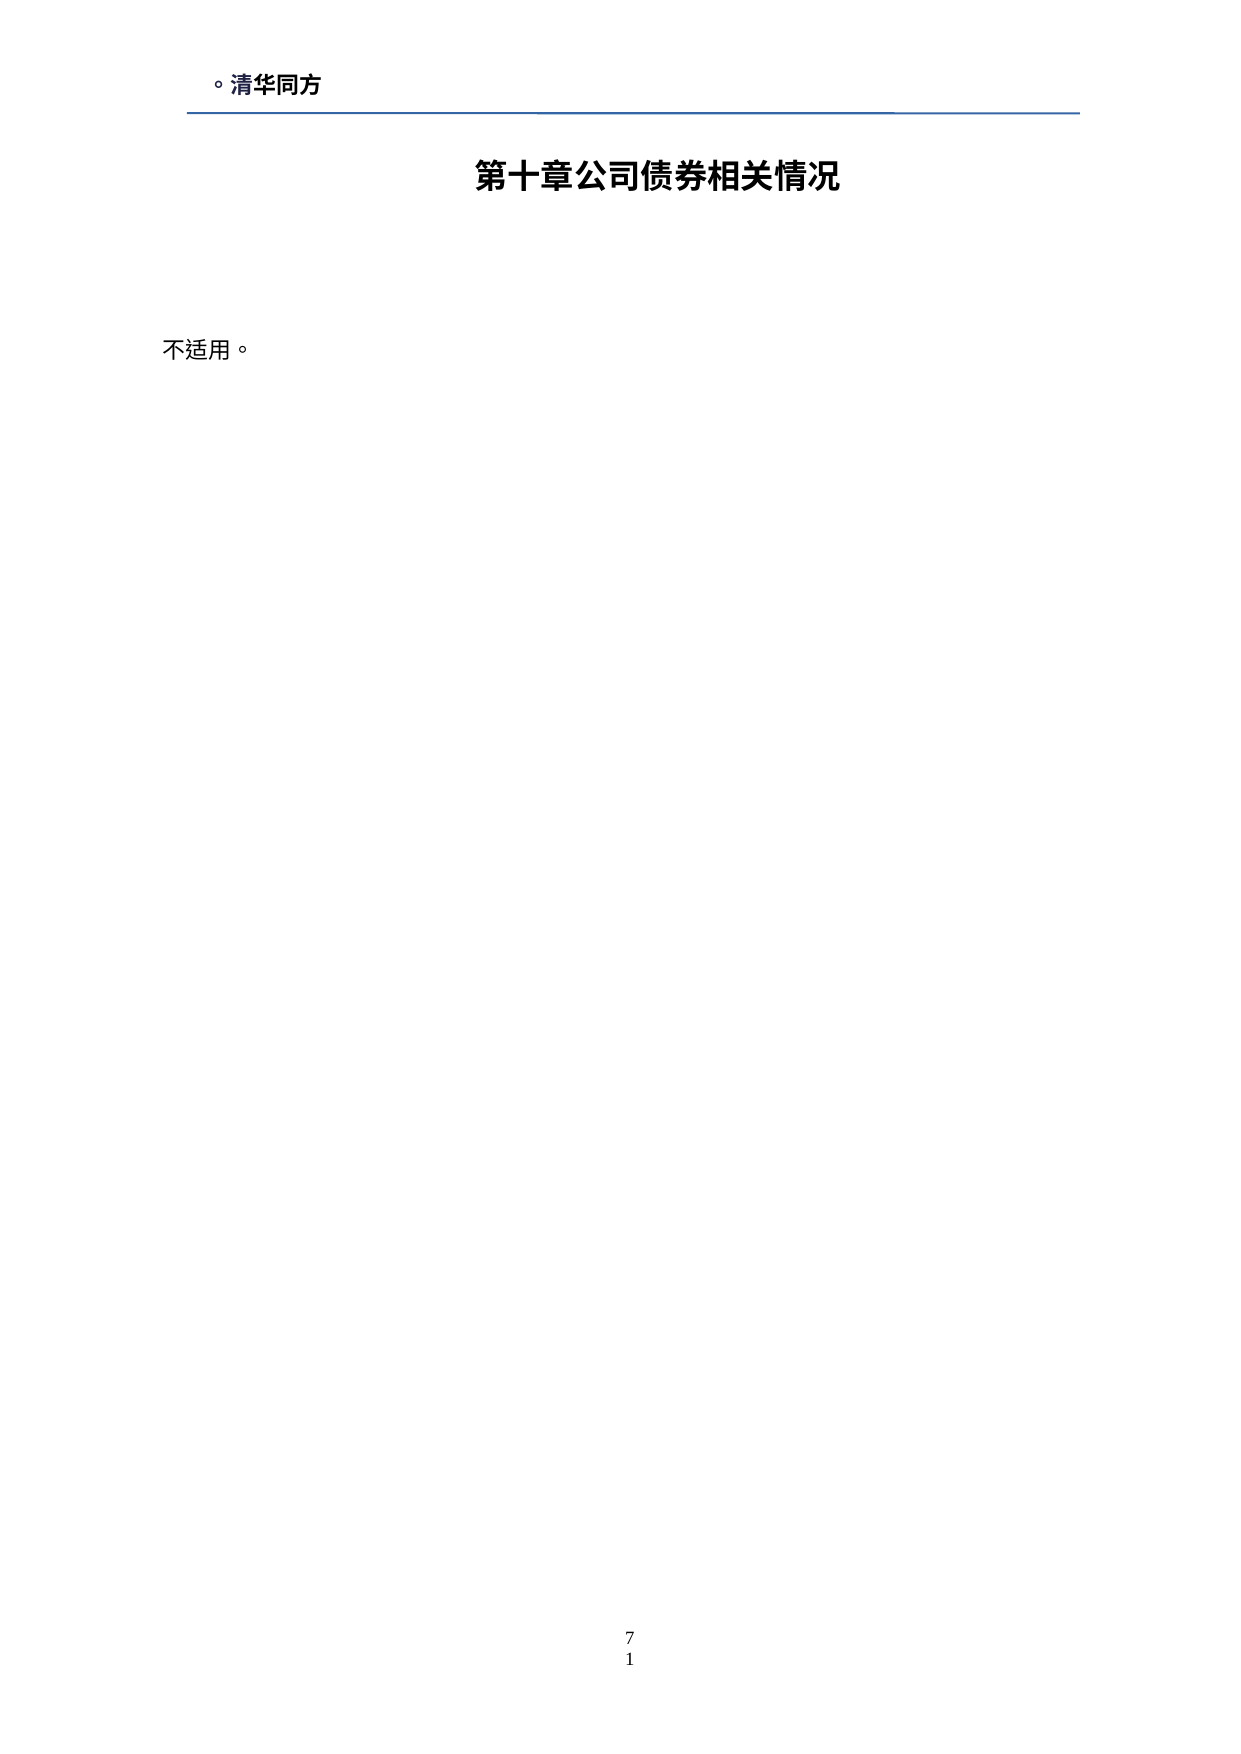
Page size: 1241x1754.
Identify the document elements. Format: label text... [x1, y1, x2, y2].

text 第十章公司债券相关情况 [162, 153, 1152, 198]
text 不适用。 [162, 334, 1152, 365]
